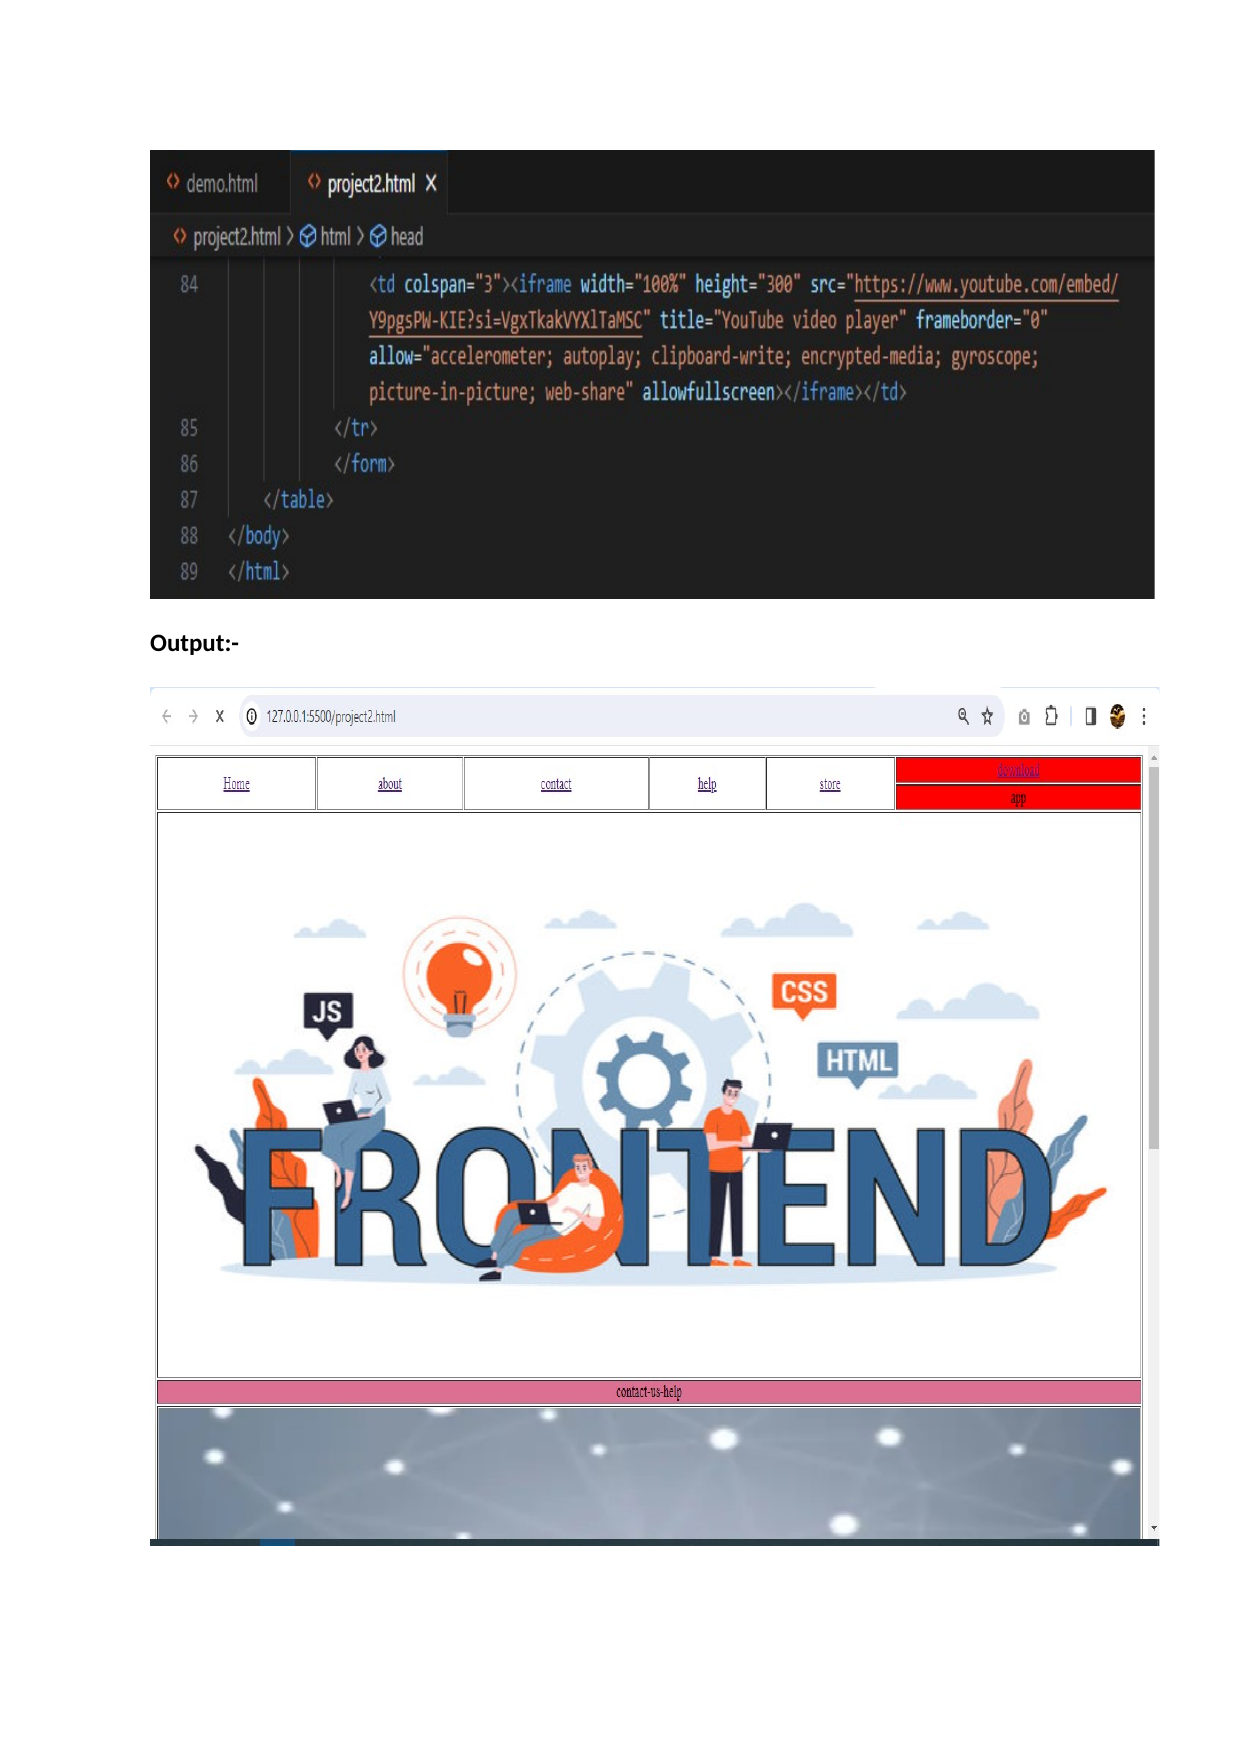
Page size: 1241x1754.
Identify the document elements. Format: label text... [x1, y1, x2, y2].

text Output:- [150, 628, 1090, 658]
picture [150, 687, 1160, 1546]
picture [150, 150, 1155, 599]
